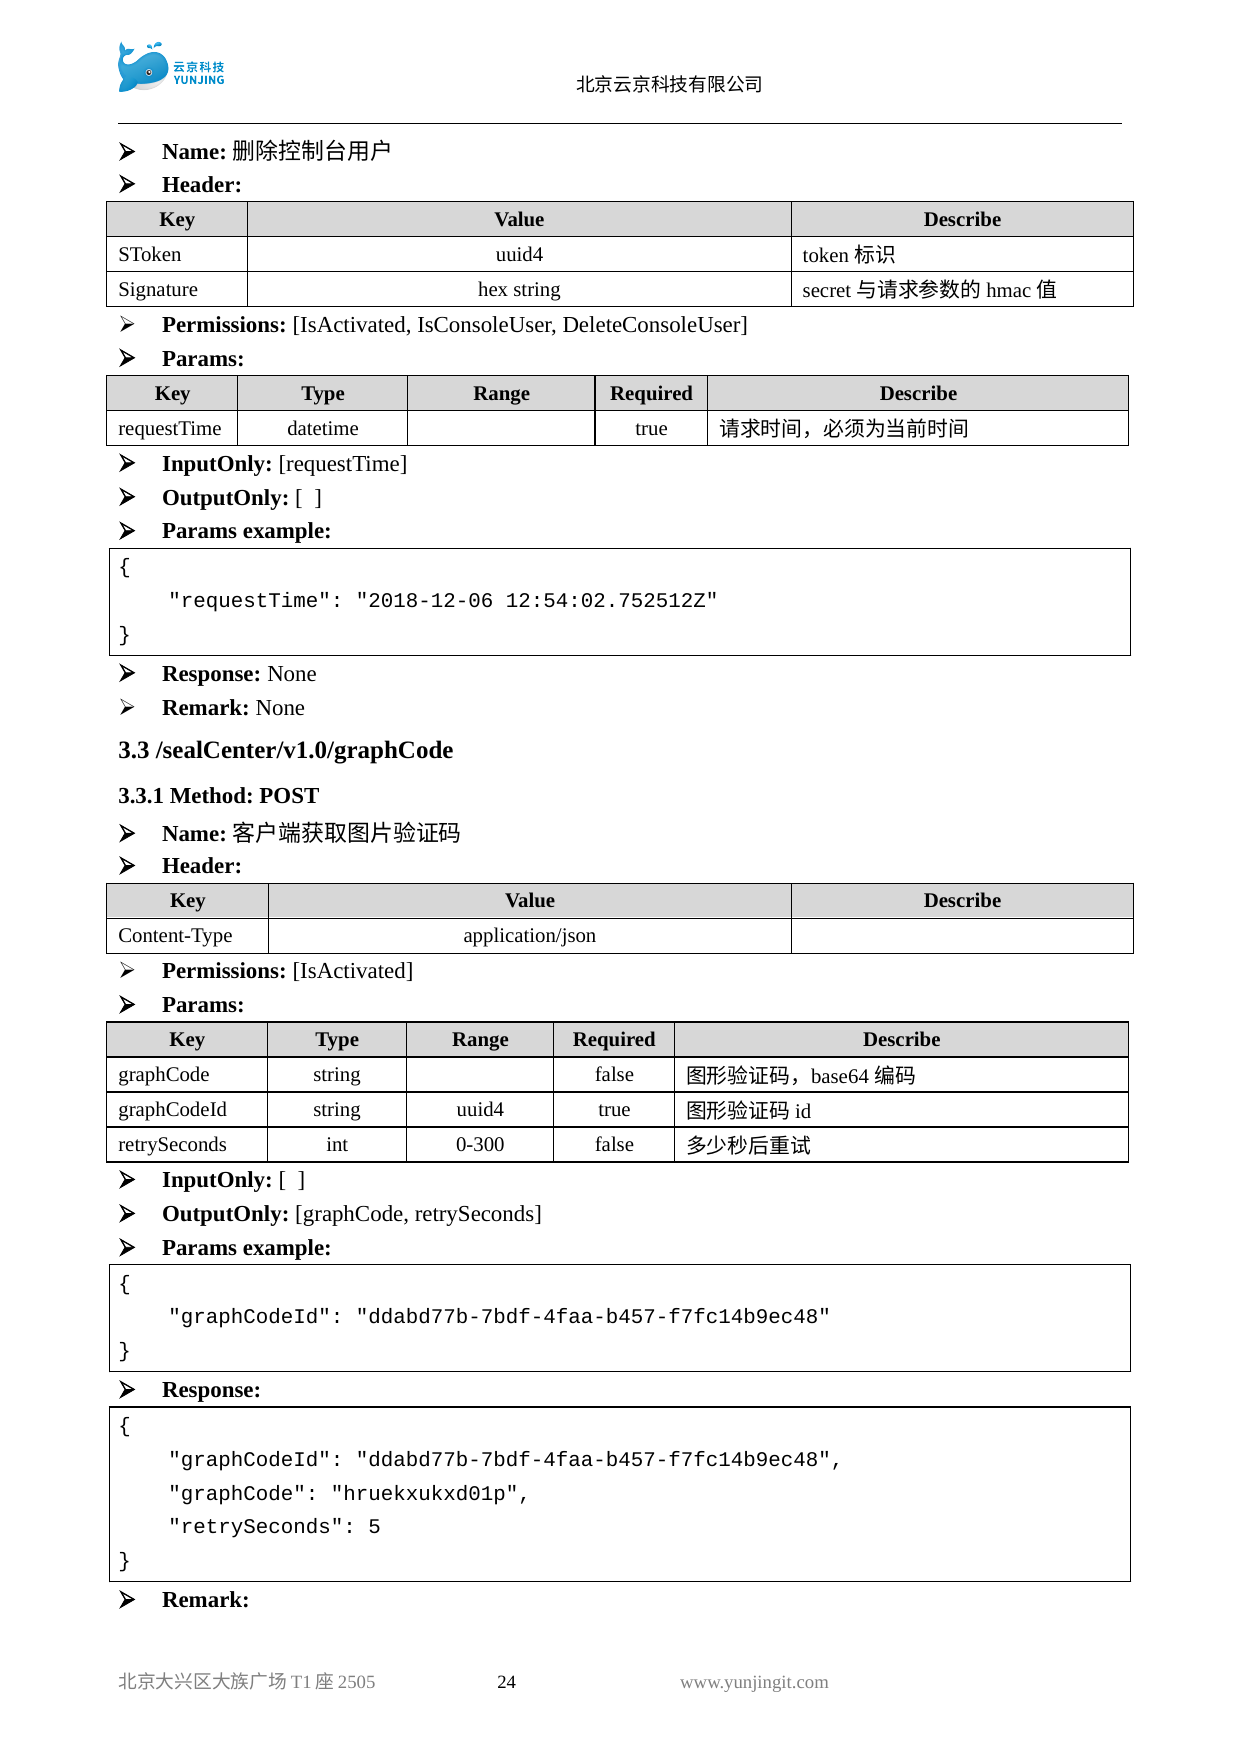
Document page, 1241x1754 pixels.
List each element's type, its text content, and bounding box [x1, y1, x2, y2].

text } [110, 1542, 1130, 1581]
table_header Range [408, 376, 594, 410]
list Header: [118, 848, 1122, 882]
table_cell uuid4 [407, 1093, 553, 1126]
list OutputOnly: [ ] [118, 480, 1122, 514]
text } [110, 616, 1130, 655]
table_header Describe [792, 884, 1133, 917]
table_cell graphCode [107, 1058, 267, 1091]
table_cell 图形验证码 id [675, 1093, 1128, 1126]
list Name: 删除控制台用户 [118, 133, 1122, 167]
text { [110, 1265, 1130, 1301]
table_cell SToken [107, 237, 247, 271]
table_header Value [269, 884, 791, 917]
text "graphCodeId": "ddabd77b-7bdf-4faa-b457-f7fc14b9ec48" [118, 1301, 1122, 1332]
list OutputOnly: [graphCode, retrySeconds] [118, 1196, 1122, 1230]
table_header Key [107, 376, 237, 410]
table_cell true [554, 1093, 674, 1126]
table_header Required [596, 376, 707, 410]
table_cell datetime [238, 411, 407, 445]
table_cell [408, 411, 594, 445]
list Name: 客户端获取图片验证码 [118, 814, 1122, 848]
table_cell [407, 1058, 553, 1091]
table_cell graphCodeId [107, 1093, 267, 1126]
text "graphCodeId": "ddabd77b-7bdf-4faa-b457-f7fc14b9ec48", [118, 1443, 1122, 1477]
table_cell Signature [107, 272, 247, 306]
table_cell application/json [269, 919, 791, 952]
text { [110, 549, 1130, 585]
list Permissions: [IsActivated, IsConsoleUser, DeleteConsoleUser] [118, 307, 1122, 341]
table_header Type [268, 1023, 406, 1056]
table_header Key [107, 884, 268, 917]
list Params example: [118, 1230, 1122, 1264]
table_cell token 标识 [792, 237, 1133, 271]
table_header Describe [675, 1023, 1128, 1056]
table_header Range [407, 1023, 553, 1056]
text } [110, 1332, 1130, 1371]
table_cell true [596, 411, 707, 445]
list Remark: None [118, 690, 1122, 724]
table_cell 0-300 [407, 1128, 553, 1161]
table_cell int [268, 1128, 406, 1161]
list 3.3 /sealCenter/v1.0/graphCode [118, 732, 1122, 766]
table_cell 多少秒后重试 [675, 1128, 1128, 1161]
list InputOnly: [ ] [118, 1163, 1122, 1196]
list Remark: [118, 1582, 1122, 1616]
list Header: [118, 167, 1122, 201]
table_header Required [554, 1023, 674, 1056]
table_header Value [248, 202, 791, 236]
list Params: [118, 341, 1122, 375]
table_cell string [268, 1058, 406, 1091]
list Response: None [118, 656, 1122, 690]
list Response: [118, 1372, 1122, 1406]
list Params example: [118, 514, 1122, 548]
table_cell retrySeconds [107, 1128, 267, 1161]
table_cell 请求时间，必须为当前时间 [708, 411, 1128, 445]
table_cell false [554, 1058, 674, 1091]
table_cell Content-Type [107, 919, 268, 952]
table_cell secret 与请求参数的 hmac 值 [792, 272, 1133, 306]
table_header Key [107, 1023, 267, 1056]
list Params: [118, 987, 1122, 1021]
table_cell false [554, 1128, 674, 1161]
list Permissions: [IsActivated] [118, 954, 1122, 987]
table_cell string [268, 1093, 406, 1126]
text { [110, 1408, 1130, 1443]
table_cell [792, 919, 1133, 952]
table_header Type [238, 376, 407, 410]
picture [118, 41, 224, 92]
text "retrySeconds": 5 [118, 1511, 1122, 1542]
table_cell 图形验证码，base64 编码 [675, 1058, 1128, 1091]
table_cell uuid4 [248, 237, 791, 271]
text 3.3.1 Method: POST [118, 778, 1122, 812]
text "requestTime": "2018-12-06 12:54:02.752512Z" [118, 585, 1122, 616]
list InputOnly: [requestTime] [118, 446, 1122, 480]
text "graphCode": "hruekxukxd01p", [118, 1477, 1122, 1511]
table_cell hex string [248, 272, 791, 306]
table_cell requestTime [107, 411, 237, 445]
table_header Describe [792, 202, 1133, 236]
table_header Key [107, 202, 247, 236]
table_header Describe [708, 376, 1128, 410]
